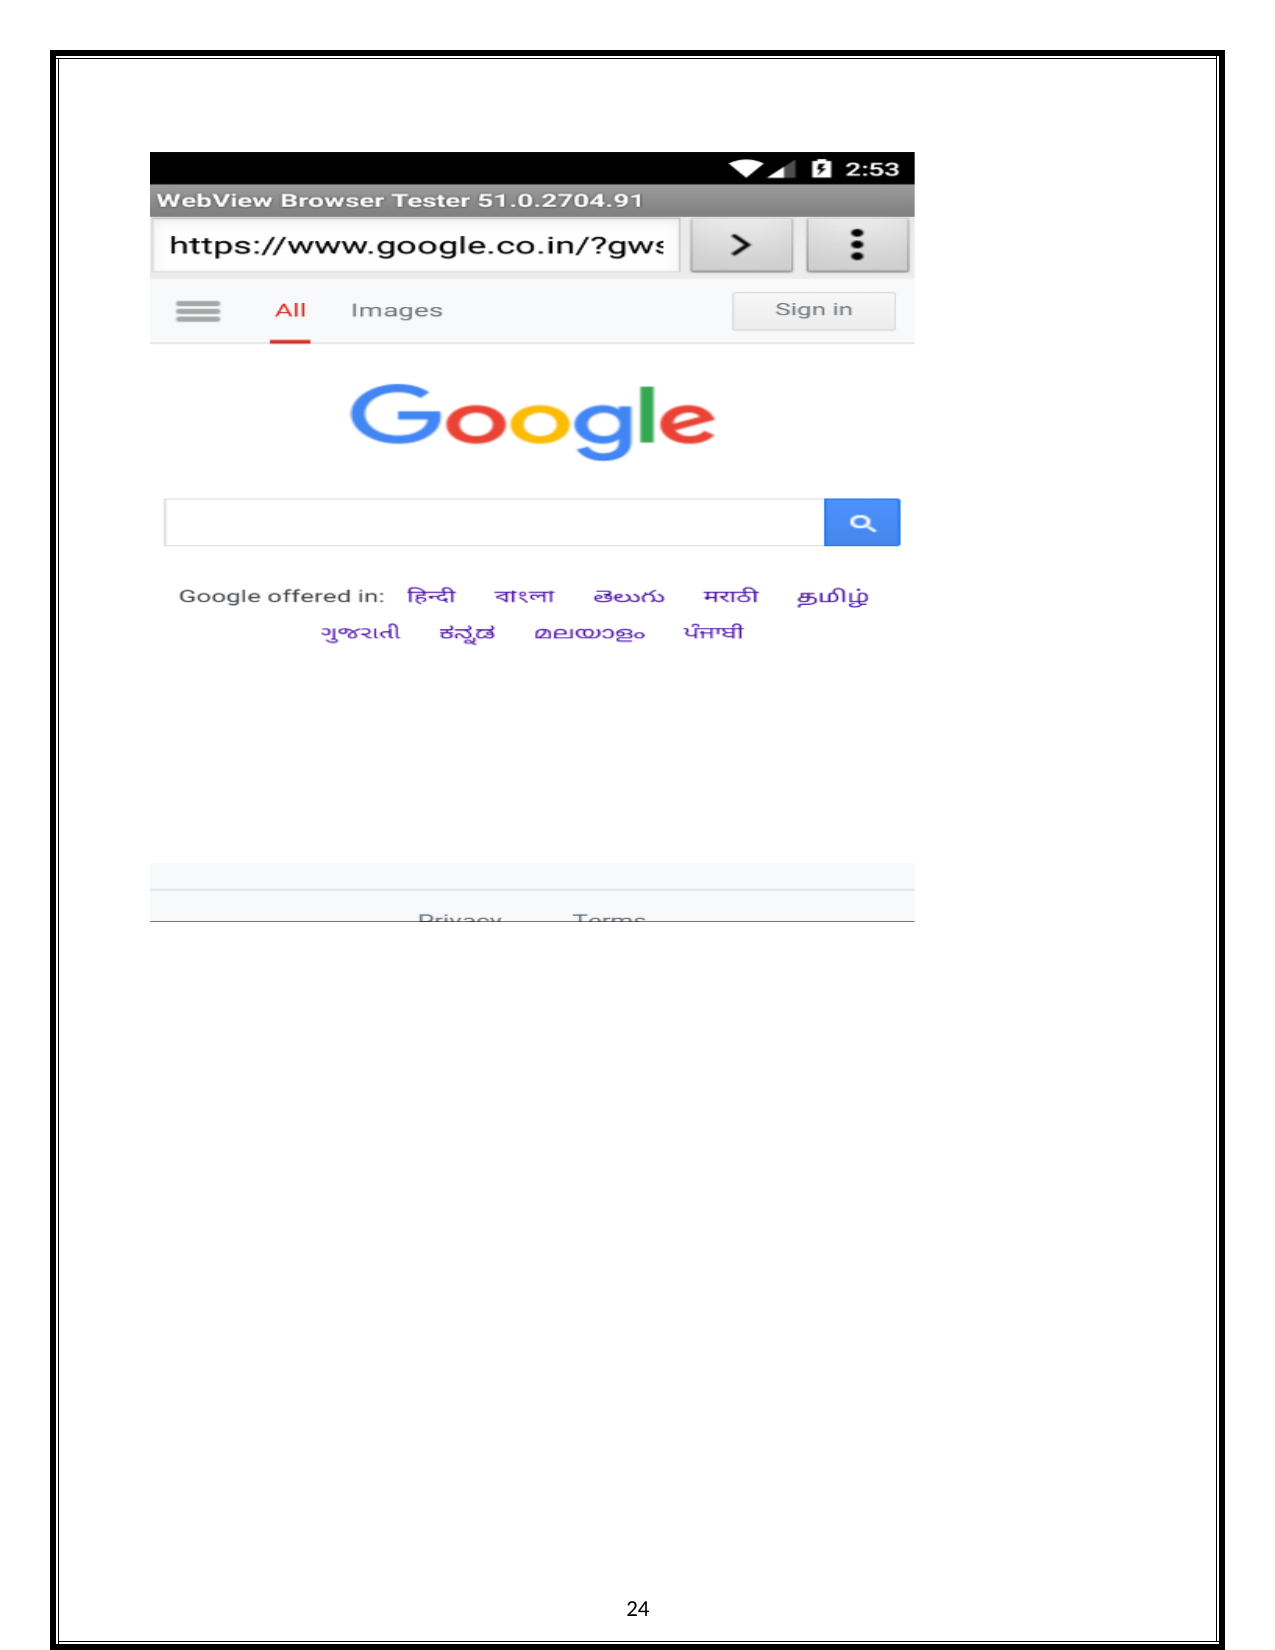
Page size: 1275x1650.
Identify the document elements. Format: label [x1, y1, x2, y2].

picture [150, 150, 915, 922]
